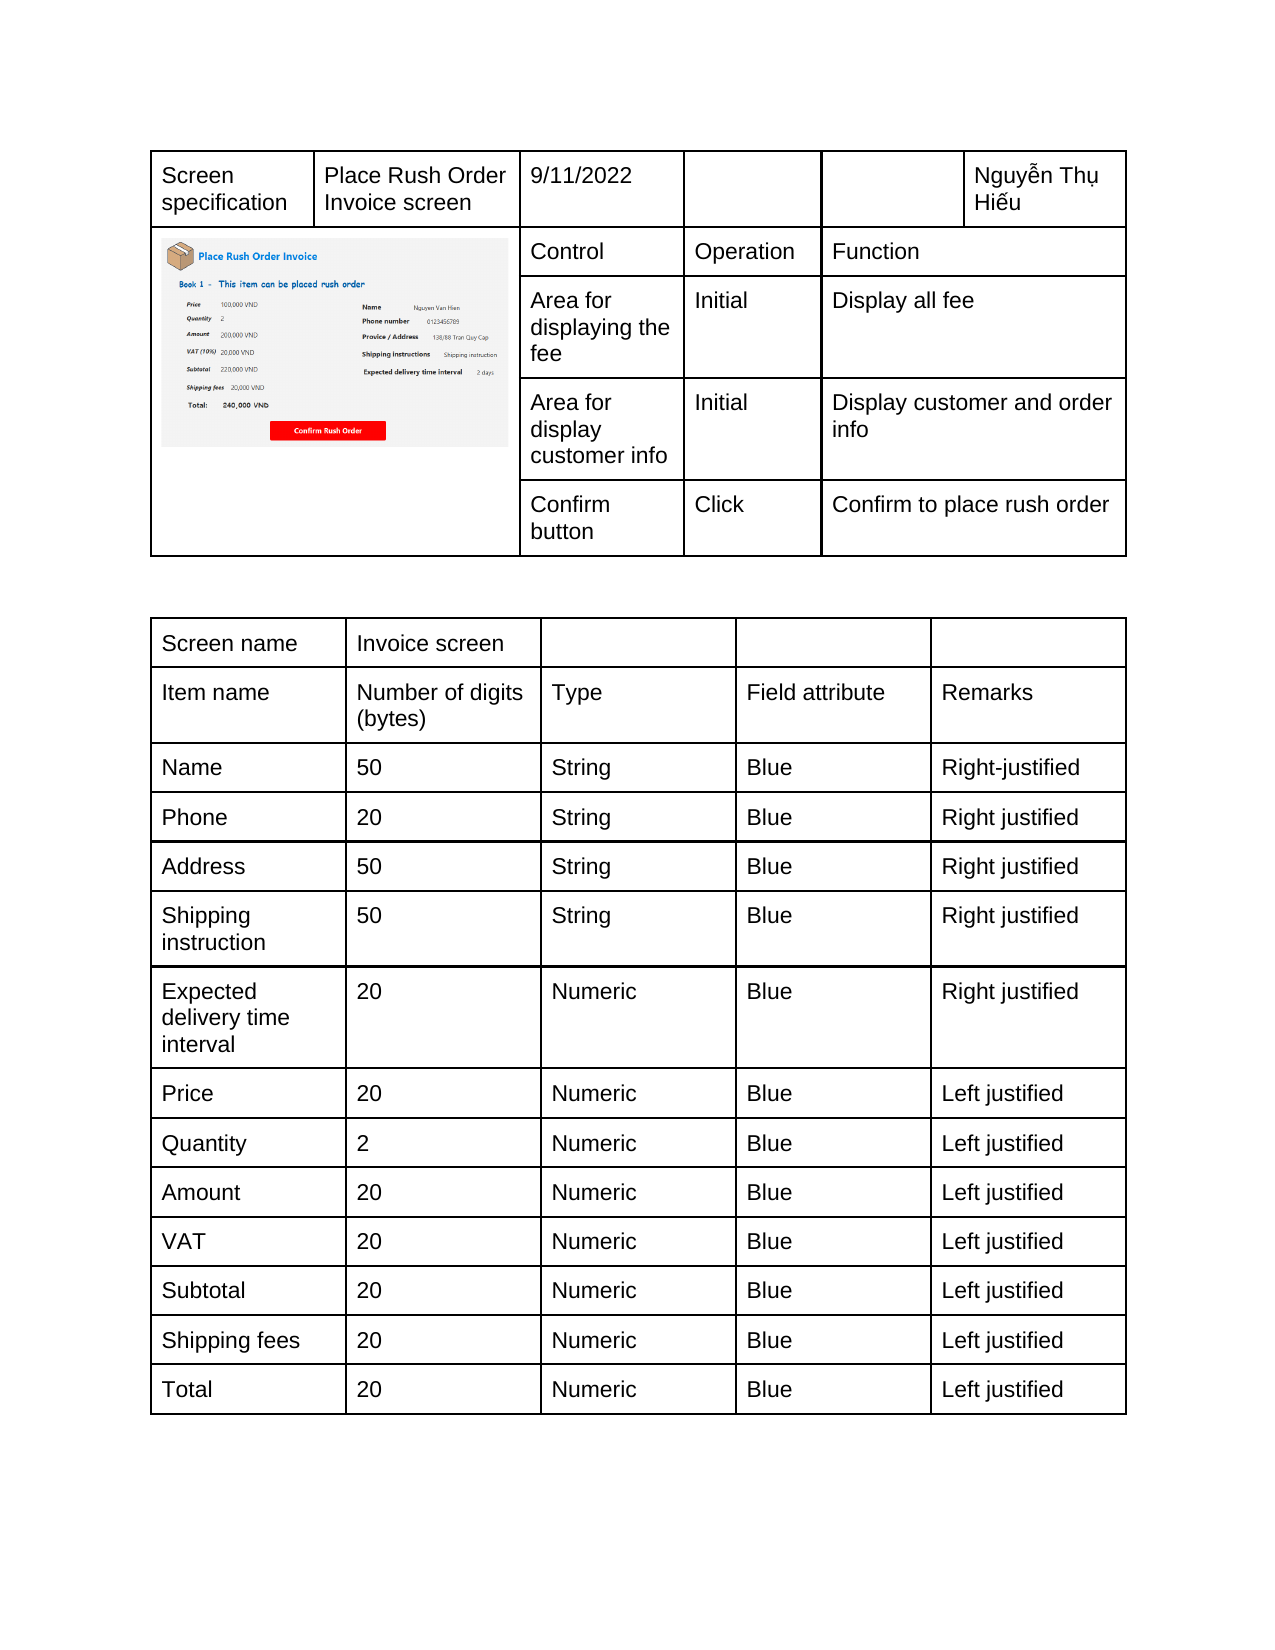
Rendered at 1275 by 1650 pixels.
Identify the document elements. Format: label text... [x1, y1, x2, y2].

table_cell Name [152, 744, 345, 791]
table_cell Blue [737, 843, 930, 890]
table_cell Initial [685, 277, 820, 377]
table_cell Blue [737, 1267, 930, 1314]
table_cell Left justified [932, 1168, 1125, 1216]
table_cell Left justified [932, 1365, 1125, 1413]
table_cell Numeric [542, 1218, 735, 1265]
table_cell Remarks [932, 668, 1125, 742]
table_cell [823, 152, 963, 226]
table_cell 50 [347, 843, 540, 890]
table_cell 20 [347, 1168, 540, 1216]
table_cell Control [521, 228, 683, 275]
table_cell String [542, 892, 735, 965]
table_cell Numeric [542, 968, 735, 1067]
table_header [737, 619, 930, 666]
table_cell 20 [347, 1267, 540, 1314]
table_cell Blue [737, 1069, 930, 1117]
table_cell Operation [685, 228, 820, 275]
table_cell Right justified [932, 968, 1125, 1067]
table_cell String [542, 793, 735, 840]
table_cell Total [152, 1365, 345, 1413]
table_cell Item name [152, 668, 345, 742]
table_cell Blue [737, 744, 930, 791]
table_cell Blue [737, 1218, 930, 1265]
table_cell Left justified [932, 1119, 1125, 1166]
table_cell 2 [347, 1119, 540, 1166]
table_cell Place Rush Order Invoice screen [315, 152, 519, 226]
table_cell Initial [685, 379, 820, 479]
table_cell 9/11/2022 [521, 152, 683, 226]
table_cell Right justified [932, 843, 1125, 890]
table_cell 20 [347, 1218, 540, 1265]
table_header Screen name [152, 619, 345, 666]
table_cell Shipping fees [152, 1316, 345, 1363]
table_header [932, 619, 1125, 666]
table_cell Confirm button [521, 481, 683, 554]
table_cell Display all fee [823, 277, 1125, 377]
table_cell Blue [737, 1365, 930, 1413]
table_cell Left justified [932, 1069, 1125, 1117]
table_cell Address [152, 843, 345, 890]
table_cell Right justified [932, 793, 1125, 840]
table_cell Display customer and order info [823, 379, 1125, 479]
table_cell Numeric [542, 1119, 735, 1166]
table_cell 20 [347, 1316, 540, 1363]
table_cell Screen specification [152, 152, 313, 226]
table_cell 50 [347, 892, 540, 965]
table_cell 20 [347, 793, 540, 840]
table_cell Blue [737, 1168, 930, 1216]
table_cell Quantity [152, 1119, 345, 1166]
table_cell Right-justified [932, 744, 1125, 791]
table_cell Phone [152, 793, 345, 840]
table_cell 50 [347, 744, 540, 791]
table_cell Right justified [932, 892, 1125, 965]
table_cell Area for display customer info [521, 379, 683, 479]
picture [161, 238, 509, 447]
table_cell Numeric [542, 1267, 735, 1314]
table_cell Click [685, 481, 820, 554]
table_cell Subtotal [152, 1267, 345, 1314]
table_cell Number of digits (bytes) [347, 668, 540, 742]
table_cell Blue [737, 1119, 930, 1166]
table_cell VAT [152, 1218, 345, 1265]
table_cell Field attribute [737, 668, 930, 742]
table_cell 20 [347, 1069, 540, 1117]
table_cell 20 [347, 1365, 540, 1413]
table_cell Function [823, 228, 1125, 275]
table_cell Numeric [542, 1168, 735, 1216]
table_cell 20 [347, 968, 540, 1067]
table_cell Numeric [542, 1316, 735, 1363]
table_cell Price [152, 1069, 345, 1117]
table_cell Blue [737, 968, 930, 1067]
table_cell Left justified [932, 1267, 1125, 1314]
table_cell Type [542, 668, 735, 742]
table_cell Left justified [932, 1316, 1125, 1363]
table_cell String [542, 744, 735, 791]
table_header Invoice screen [347, 619, 540, 666]
table_cell Numeric [542, 1069, 735, 1117]
table_cell Amount [152, 1168, 345, 1216]
table_cell String [542, 843, 735, 890]
table_cell [685, 152, 820, 226]
table_cell Shipping instruction [152, 892, 345, 965]
table_cell Area for displaying the fee [521, 277, 683, 377]
table_cell [152, 228, 519, 554]
table_cell Left justified [932, 1218, 1125, 1265]
table_cell Blue [737, 793, 930, 840]
table_cell Expected delivery time interval [152, 968, 345, 1067]
table_cell Numeric [542, 1365, 735, 1413]
table_cell Confirm to place rush order [823, 481, 1125, 554]
table_cell Blue [737, 892, 930, 965]
table_cell Blue [737, 1316, 930, 1363]
table_cell Nguyễn Thụ Hiếu [965, 152, 1125, 226]
table_header [542, 619, 735, 666]
